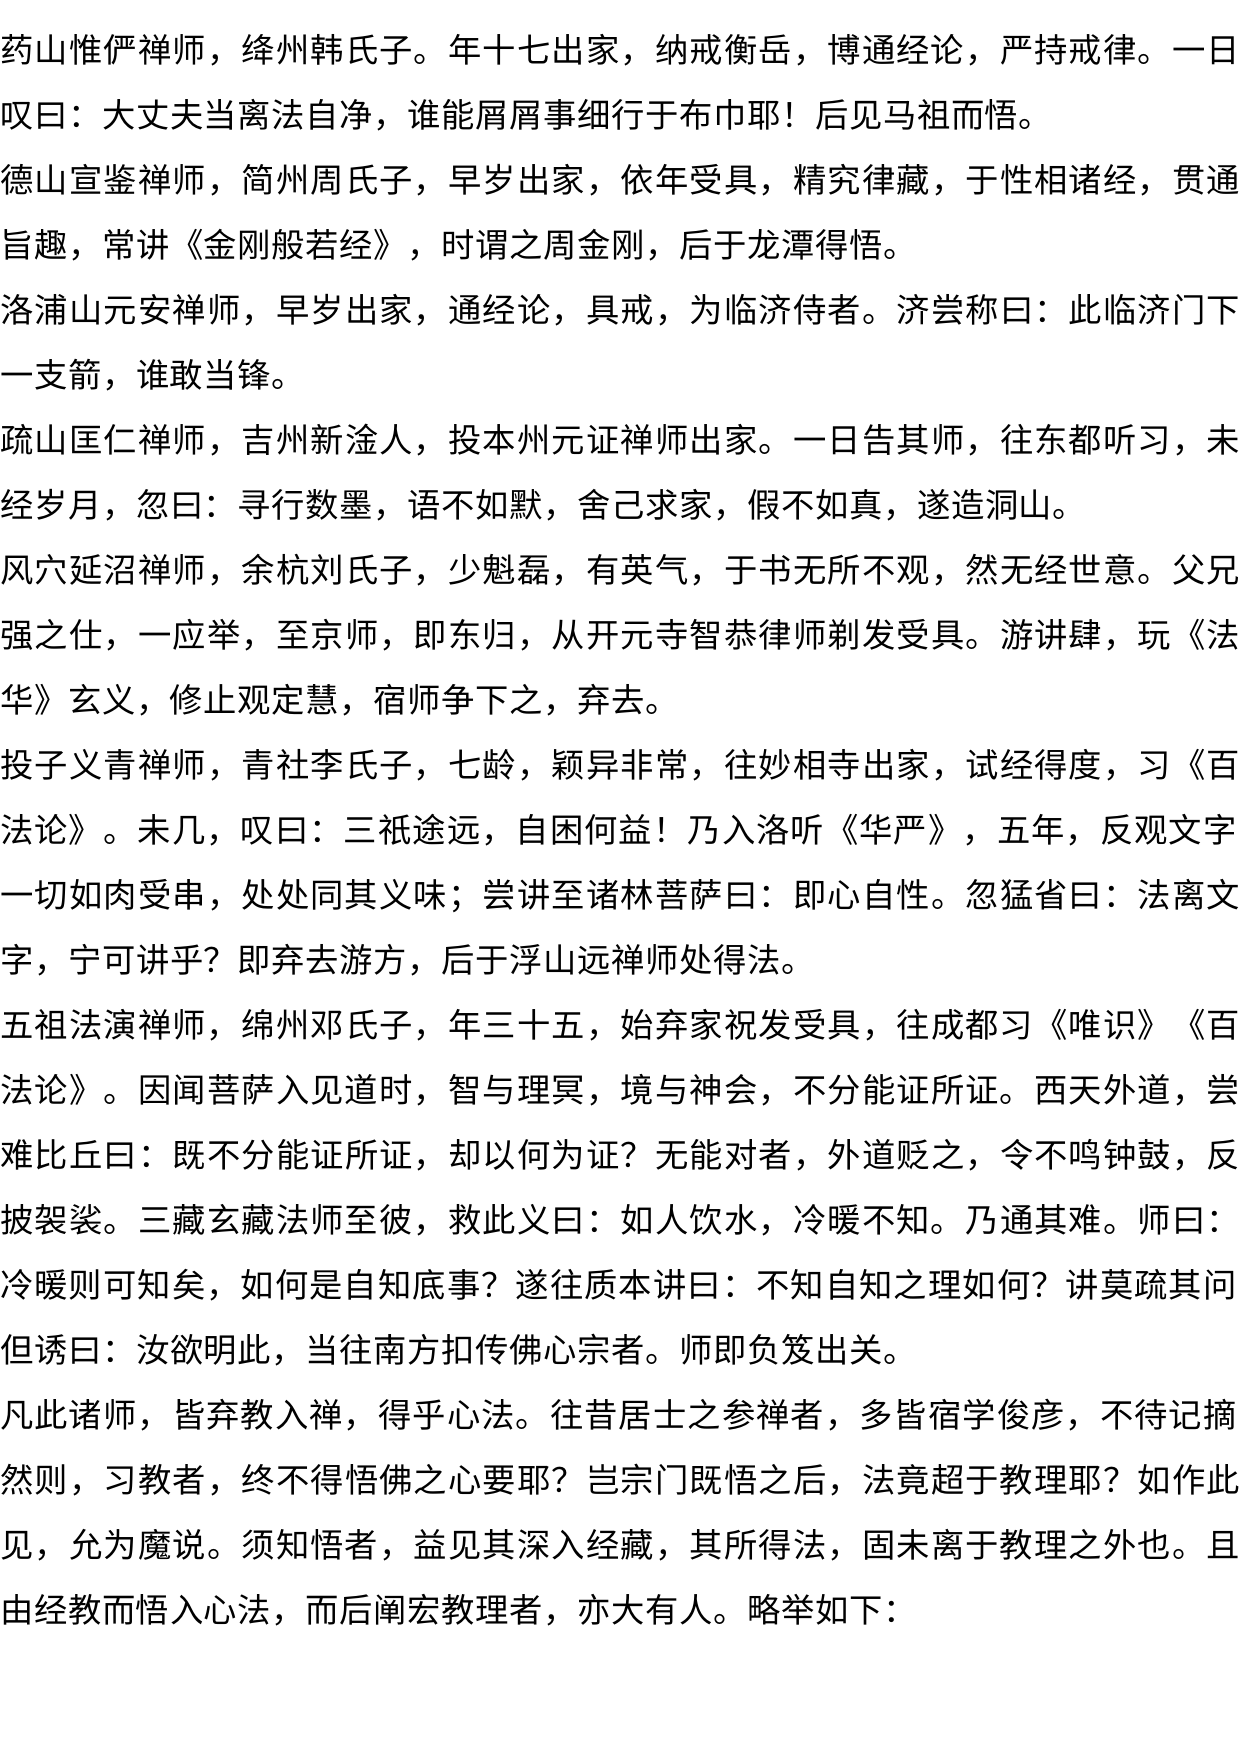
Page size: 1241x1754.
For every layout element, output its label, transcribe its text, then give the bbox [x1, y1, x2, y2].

text 疏山匡仁禅师，吉州新淦人，投本州元证禅师出家。一日告其师，往东都听习，未经岁月，忽曰：寻行数墨，语不如默，舍己求家，假不如真，遂造洞山。 [0, 406, 1240, 536]
text 风穴延沼禅师，余杭刘氏子，少魁磊，有英气，于书无所不观，然无经世意。父兄强之仕，一应举，至京师，即东归，从开元寺智恭律师剃发受具。游讲肆，玩《法华》玄义，修止观定慧，宿师争下之，弃去。 [0, 536, 1240, 731]
text 洛浦山元安禅师，早岁出家，通经论，具戒，为临济侍者。济尝称曰：此临济门下一支箭，谁敢当锋。 [0, 276, 1240, 406]
text 凡此诸师，皆弃教入禅，得乎心法。往昔居士之参禅者，多皆宿学俊彦，不待记摘。然则，习教者，终不得悟佛之心要耶？岂宗门既悟之后，法竟超于教理耶？如作此见，允为魔说。须知悟者，益见其深入经藏，其所得法，固未离于教理之外也。且由经教而悟入心法，而后阐宏教理者，亦大有人。略举如下： [0, 1381, 1240, 1641]
text 德山宣鉴禅师，简州周氏子，早岁出家，依年受具，精究律藏，于性相诸经，贯通旨趣，常讲《金刚般若经》，时谓之周金刚，后于龙潭得悟。 [0, 146, 1240, 276]
text 药山惟俨禅师，绛州韩氏子。年十七出家，纳戒衡岳，博通经论，严持戒律。一日叹曰：大丈夫当离法自净，谁能屑屑事细行于布巾耶！后见马祖而悟。 [0, 16, 1240, 146]
text 五祖法演禅师，绵州邓氏子，年三十五，始弃家祝发受具，往成都习《唯识》《百法论》。因闻菩萨入见道时，智与理冥，境与神会，不分能证所证。西天外道，尝难比丘曰：既不分能证所证，却以何为证？无能对者，外道贬之，令不鸣钟鼓，反披袈裟。三藏玄藏法师至彼，救此义曰：如人饮水，冷暖不知。乃通其难。师曰：冷暖则可知矣，如何是自知底事？遂往质本讲曰：不知自知之理如何？讲莫疏其问，但诱曰：汝欲明此，当往南方扣传佛心宗者。师即负笈出关。 [0, 991, 1240, 1381]
text 投子义青禅师，青社李氏子，七龄，颖异非常，往妙相寺出家，试经得度，习《百法论》。未几，叹曰：三祇途远，自困何益！乃入洛听《华严》，五年，反观文字，一切如肉受串，处处同其义味；尝讲至诸林菩萨曰：即心自性。忽猛省曰：法离文字，宁可讲乎？即弃去游方，后于浮山远禅师处得法。 [0, 731, 1240, 991]
